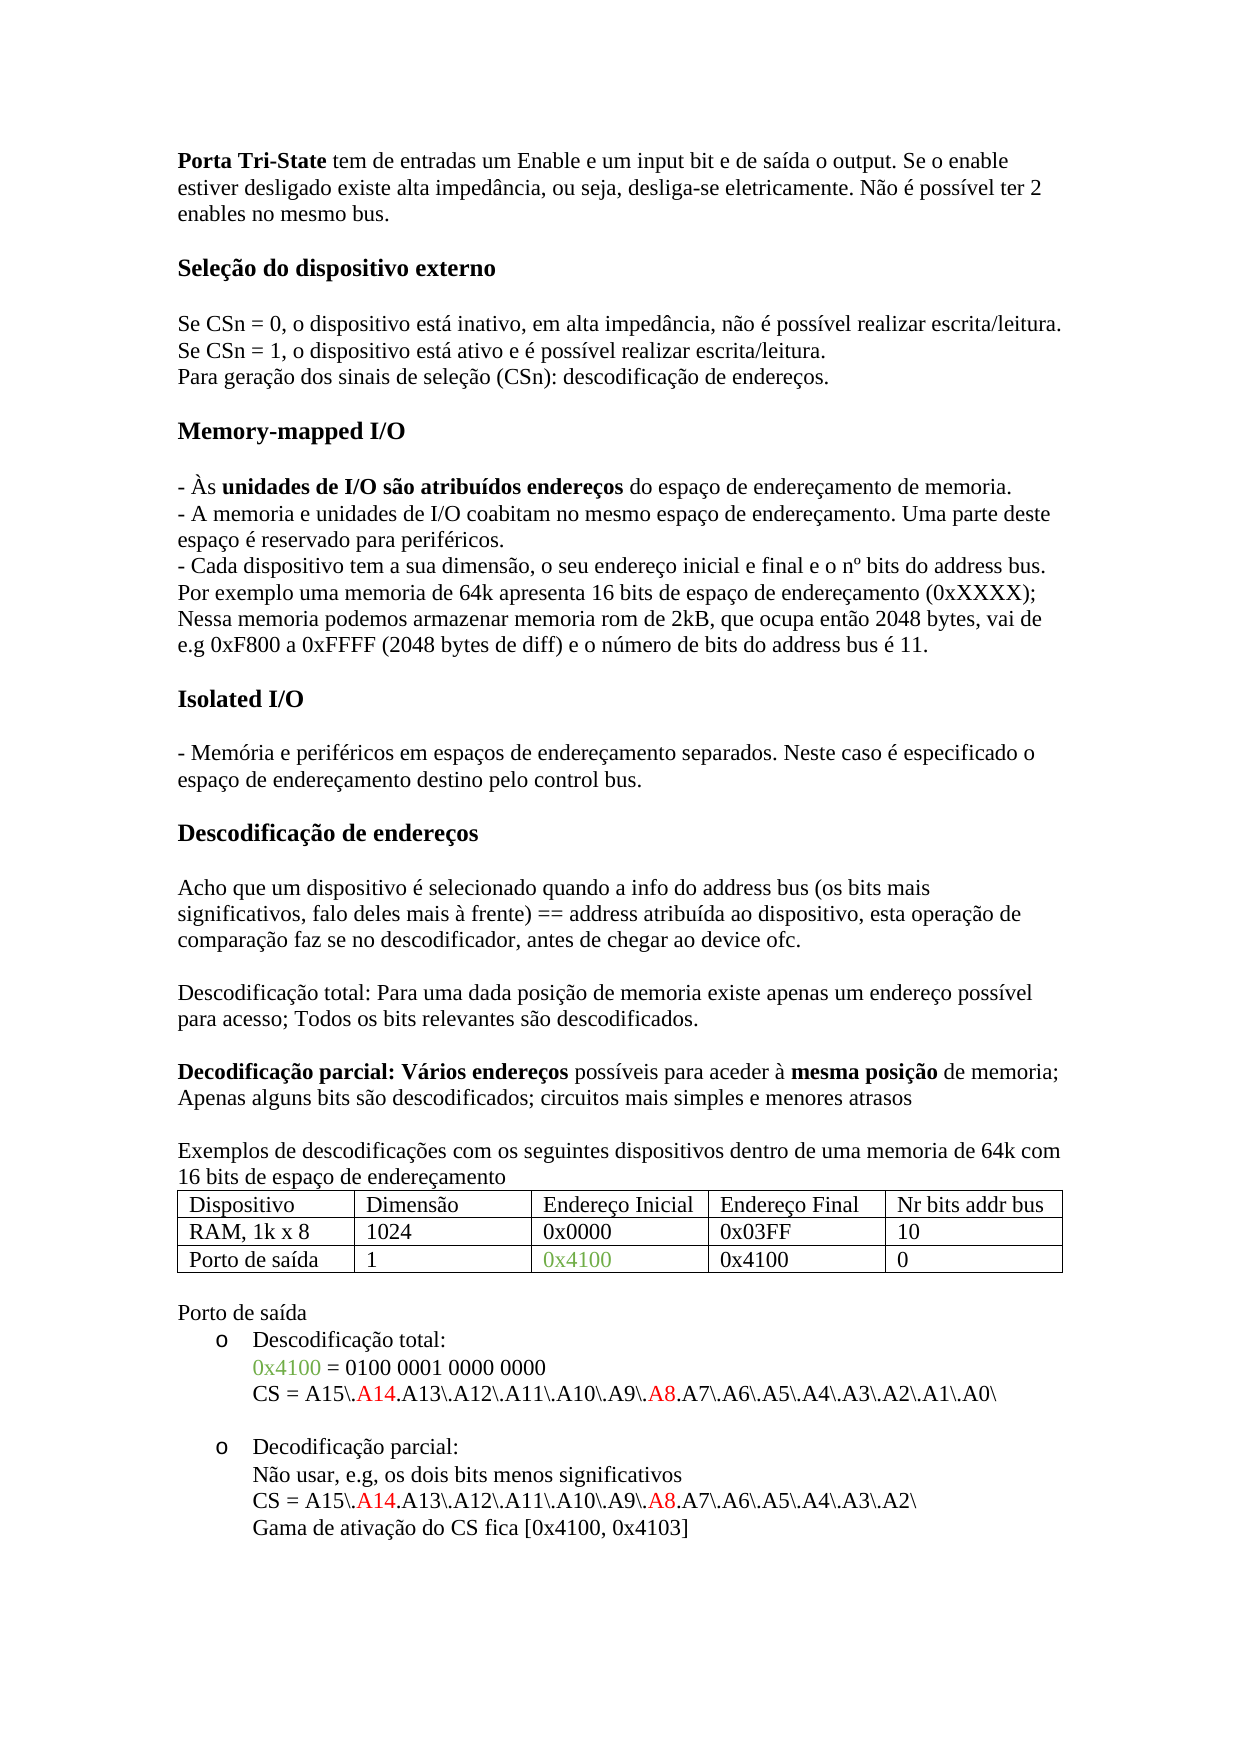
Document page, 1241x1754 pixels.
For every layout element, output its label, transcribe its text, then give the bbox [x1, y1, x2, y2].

table_header Dispositivo [178, 1191, 354, 1217]
text Decodificação parcial: Vários endereços possíveis para aceder à mesma posição de memoria; Apenas alguns bits são descodificados; circuitos mais simples e menores atrasos [177, 1058, 1063, 1111]
table_cell 1024 [355, 1218, 531, 1244]
table_header Dimensão [355, 1191, 531, 1217]
table_cell Porto de saída [178, 1246, 354, 1272]
table_cell 0x4100 [532, 1246, 708, 1272]
table_cell 0x0000 [532, 1218, 708, 1244]
text Se CSn = 1, o dispositivo está ativo e é possível realizar escrita/leitura. [177, 337, 1063, 363]
text Se CSn = 0, o dispositivo está inativo, em alta impedância, não é possível realizar escrita/leitura. [177, 311, 1063, 337]
table_cell 0x4100 [709, 1246, 885, 1272]
table_header Endereço Final [709, 1191, 885, 1217]
table_cell 10 [886, 1218, 1062, 1244]
text Memory-mapped I/O [177, 416, 1063, 445]
text Descodificação de endereços [177, 818, 1063, 847]
text - Memória e periféricos em espaços de endereçamento separados. Neste caso é especificado o espaço de endereçamento destino pelo control bus. [177, 739, 1063, 792]
text - A memoria e unidades de I/O coabitam no mesmo espaço de endereçamento. Uma parte deste espaço é reservado para periféricos. [177, 500, 1063, 552]
text Porta Tri-State tem de entradas um Enable e um input bit e de saída o output. Se o enable estiver desligado existe alta impedância, ou seja, desliga-se eletricamente. Não é possível ter 2 enables no mesmo bus. [177, 148, 1063, 227]
table_header Endereço Inicial [532, 1191, 708, 1217]
table_cell 0 [886, 1246, 1062, 1272]
table_header Nr bits addr bus [886, 1191, 1062, 1217]
list CS = A15\.A14.A13\.A12\.A11\.A10\.A9\.A8.A7\.A6\.A5\.A4\.A3\.A2\ [252, 1488, 1063, 1514]
list Não usar, e.g, os dois bits menos significativos [252, 1461, 1063, 1488]
text Exemplos de descodificações com os seguintes dispositivos dentro de uma memoria de 64k com 16 bits de espaço de endereçamento [177, 1137, 1063, 1190]
text Por exemplo uma memoria de 64k apresenta 16 bits de espaço de endereçamento (0xXXXX); Nessa memoria podemos armazenar memoria rom de 2kB, que ocupa então 2048 bytes, vai de e.g 0xF800 a 0xFFFF (2048 bytes de diff) e o número de bits do address bus é 11. [177, 579, 1063, 658]
text - Cada dispositivo tem a sua dimensão, o seu endereço inicial e final e o nº bits do address bus. [177, 552, 1063, 579]
text Descodificação total: Para uma dada posição de memoria existe apenas um endereço possível para acesso; Todos os bits relevantes são descodificados. [177, 979, 1063, 1032]
table_cell 1 [355, 1246, 531, 1272]
list CS = A15\.A14.A13\.A12\.A11\.A10\.A9\.A8.A7\.A6\.A5\.A4\.A3\.A2\.A1\.A0\ [252, 1380, 1063, 1407]
table_cell RAM, 1k x 8 [178, 1218, 354, 1244]
text Porto de saída [177, 1299, 1063, 1326]
list Descodificação total: [215, 1326, 1063, 1354]
table_cell 0x03FF [709, 1218, 885, 1244]
list 0x4100 = 0100 0001 0000 0000 [252, 1354, 1063, 1380]
text Seleção do dispositivo externo [177, 253, 1063, 282]
text Acho que um dispositivo é selecionado quando a info do address bus (os bits mais significativos, falo deles mais à frente) == address atribuída ao dispositivo, esta operação de comparação faz se no descodificador, antes de chegar ao device ofc. [177, 873, 1063, 953]
list Decodificação parcial: [215, 1433, 1063, 1461]
text Isolated I/O [177, 684, 1063, 713]
list Gama de ativação do CS fica [0x4100, 0x4103] [252, 1514, 1063, 1540]
text - Às unidades de I/O são atribuídos endereços do espaço de endereçamento de memoria. [177, 473, 1063, 500]
text Para geração dos sinais de seleção (CSn): descodificação de endereços. [177, 363, 1063, 389]
